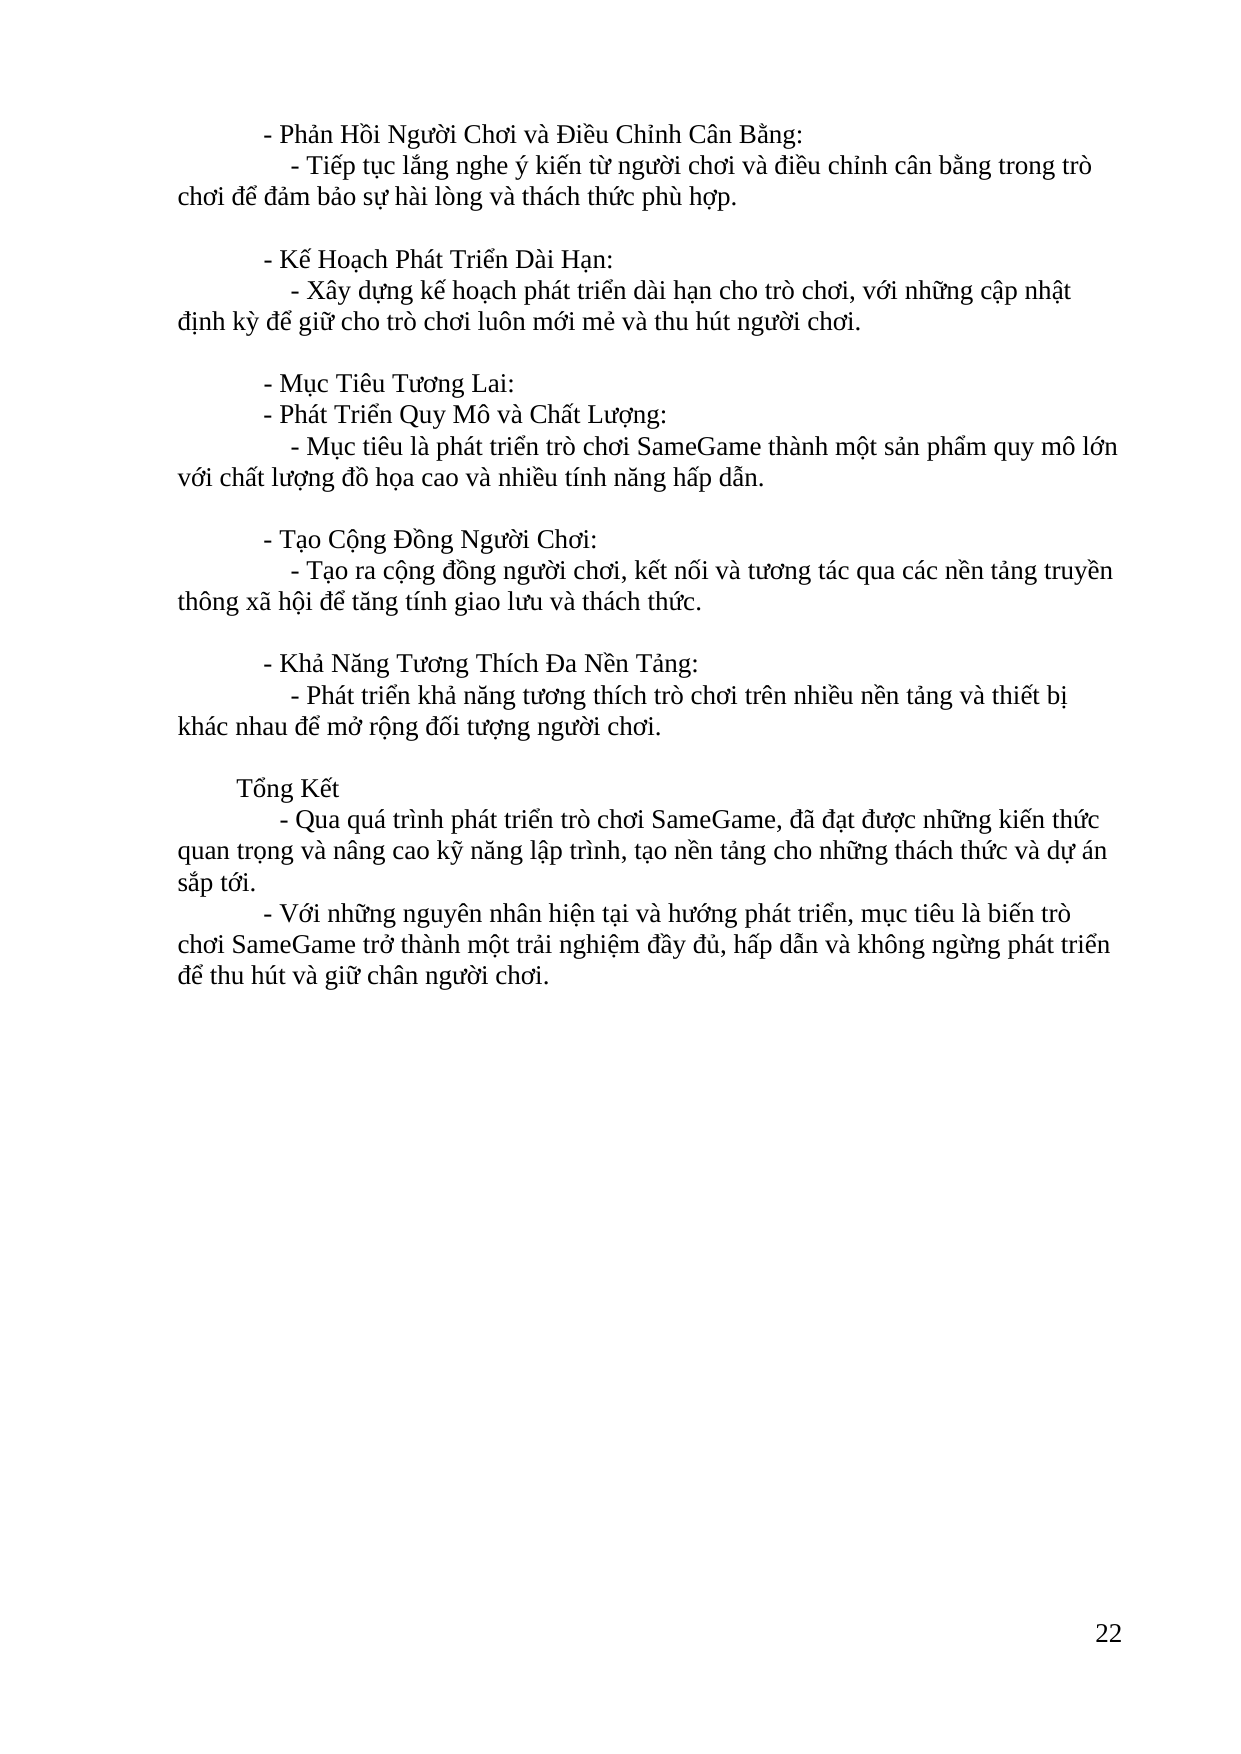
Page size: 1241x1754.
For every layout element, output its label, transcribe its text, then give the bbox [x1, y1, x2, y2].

text - Mục Tiêu Tương Lai: [177, 367, 1122, 398]
text - Với những nguyên nhân hiện tại và hướng phát triển, mục tiêu là biến trò chơi SameGame trở thành một trải nghiệm đầy đủ, hấp dẫn và không ngừng phát triển để thu hút và giữ chân người chơi. [177, 897, 1122, 990]
text - Phát Triển Quy Mô và Chất Lượng: [177, 398, 1122, 429]
text - Tiếp tục lắng nghe ý kiến từ người chơi và điều chỉnh cân bằng trong trò chơi để đảm bảo sự hài lòng và thách thức phù hợp. [177, 149, 1122, 212]
text - Mục tiêu là phát triển trò chơi SameGame thành một sản phẩm quy mô lớn với chất lượng đồ họa cao và nhiều tính năng hấp dẫn. [177, 429, 1122, 492]
text - Xây dựng kế hoạch phát triển dài hạn cho trò chơi, với những cập nhật định kỳ để giữ cho trò chơi luôn mới mẻ và thu hút người chơi. [177, 274, 1122, 336]
text - Phản Hồi Người Chơi và Điều Chỉnh Cân Bằng: [177, 118, 1122, 149]
text - Qua quá trình phát triển trò chơi SameGame, đã đạt được những kiến thức quan trọng và nâng cao kỹ năng lập trình, tạo nền tảng cho những thách thức và dự án sắp tới. [177, 803, 1122, 897]
text - Tạo Cộng Đồng Người Chơi: [177, 523, 1122, 554]
text - Phát triển khả năng tương thích trò chơi trên nhiều nền tảng và thiết bị khác nhau để mở rộng đối tượng người chơi. [177, 679, 1122, 741]
text - Tạo ra cộng đồng người chơi, kết nối và tương tác qua các nền tảng truyền thông xã hội để tăng tính giao lưu và thách thức. [177, 554, 1122, 616]
text - Kế Hoạch Phát Triển Dài Hạn: [177, 243, 1122, 274]
text - Khả Năng Tương Thích Đa Nền Tảng: [177, 648, 1122, 679]
text Tổng Kết [177, 772, 1122, 803]
